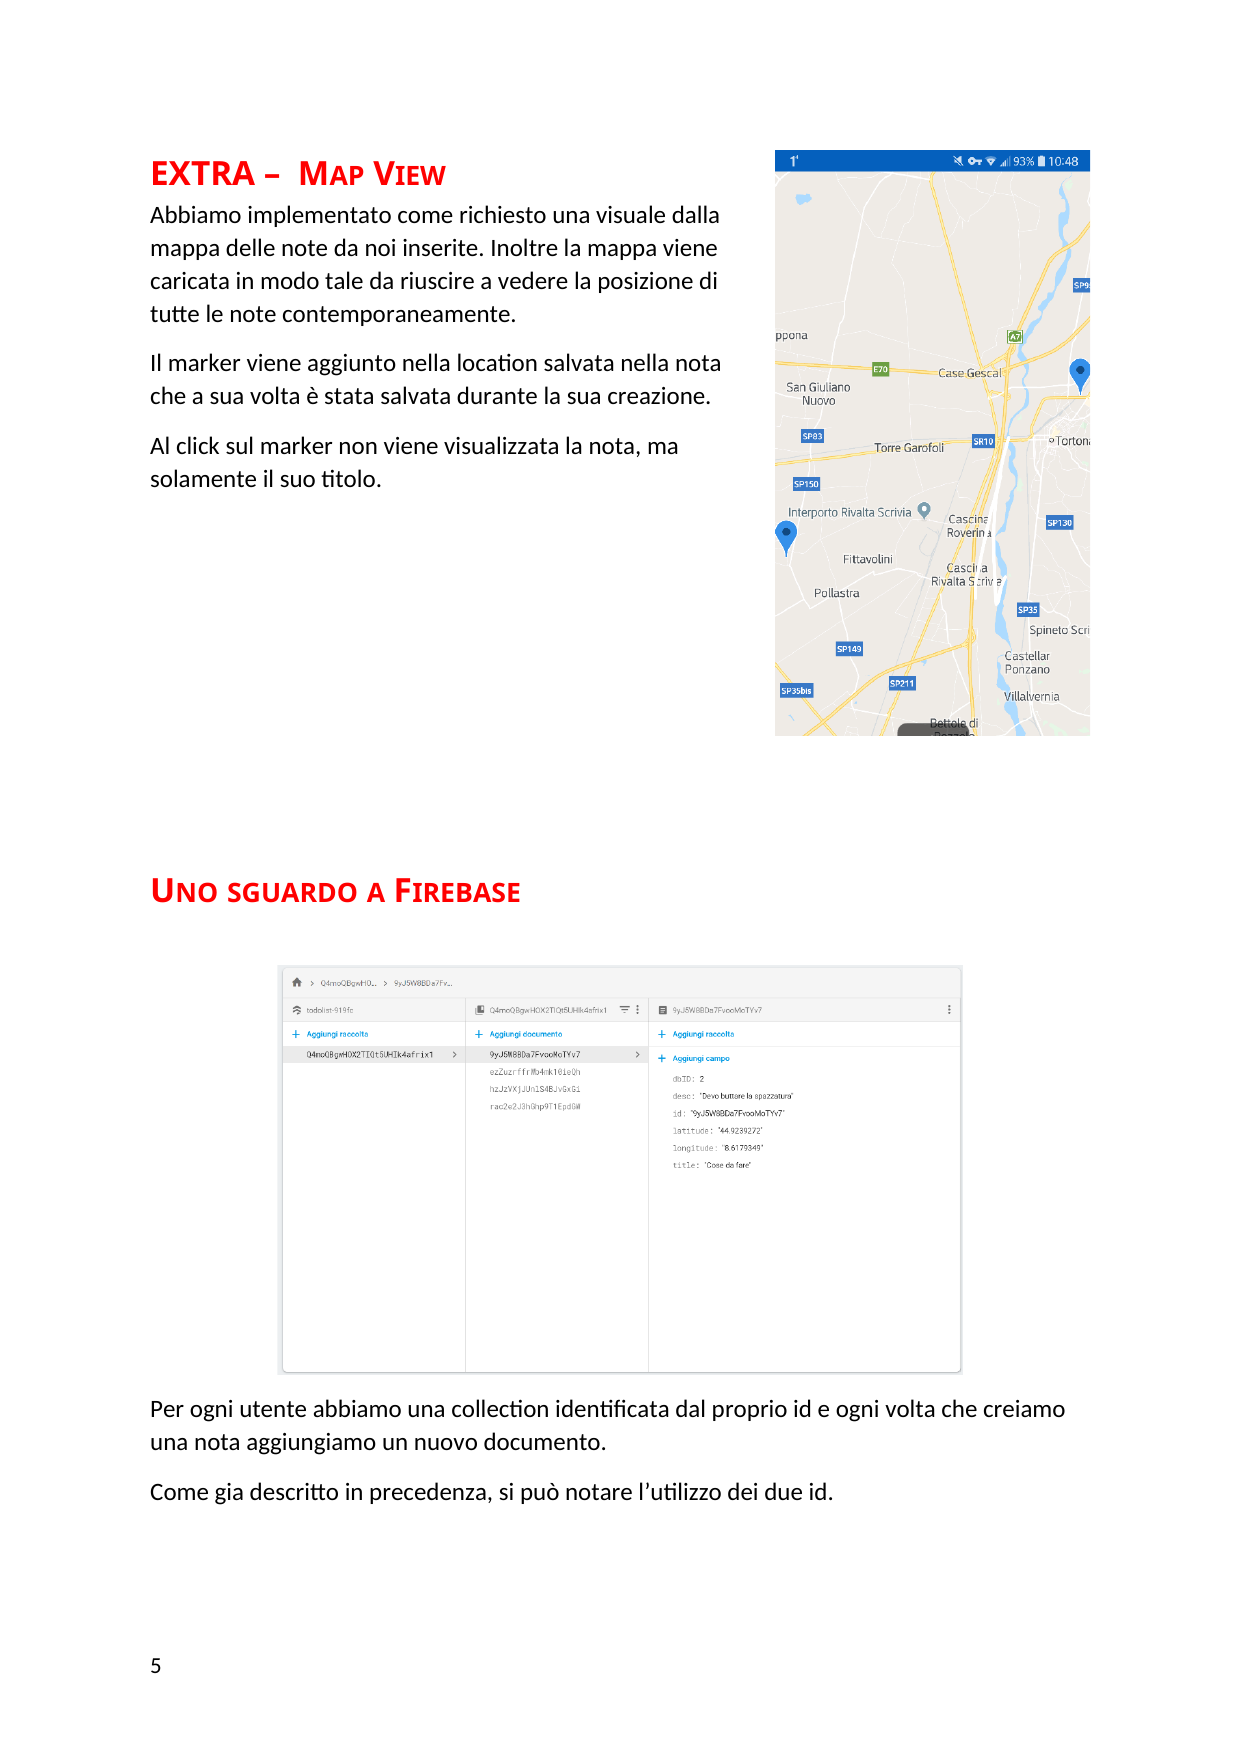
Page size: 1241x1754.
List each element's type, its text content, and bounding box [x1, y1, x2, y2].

subtitle EXTRA – Map View [150, 150, 775, 195]
text Abbiamo implementato come richiesto una visuale dalla mappa delle note da noi inserite. Inoltre la mappa viene caricata in modo tale da riuscire a vedere la posizione di tutte le note contemporaneamente. [150, 199, 775, 328]
picture [775, 150, 1091, 736]
text Al click sul marker non viene visualizzata la nota, ma solamente il suo titolo. [150, 430, 775, 493]
subtitle Uno sguardo a Firebase [150, 867, 1090, 913]
text Il marker viene aggiunto nella location salvata nella nota che a sua volta è stata salvata durante la sua creazione. [150, 347, 775, 411]
picture [277, 965, 963, 1375]
text Per ogni utente abbiamo una collection identificata dal proprio id e ogni volta che creiamo una nota aggiungiamo un nuovo documento. [150, 1393, 1090, 1457]
text Come gia descritto in precedenza, si può notare l’utilizzo dei due id. [150, 1476, 1090, 1506]
